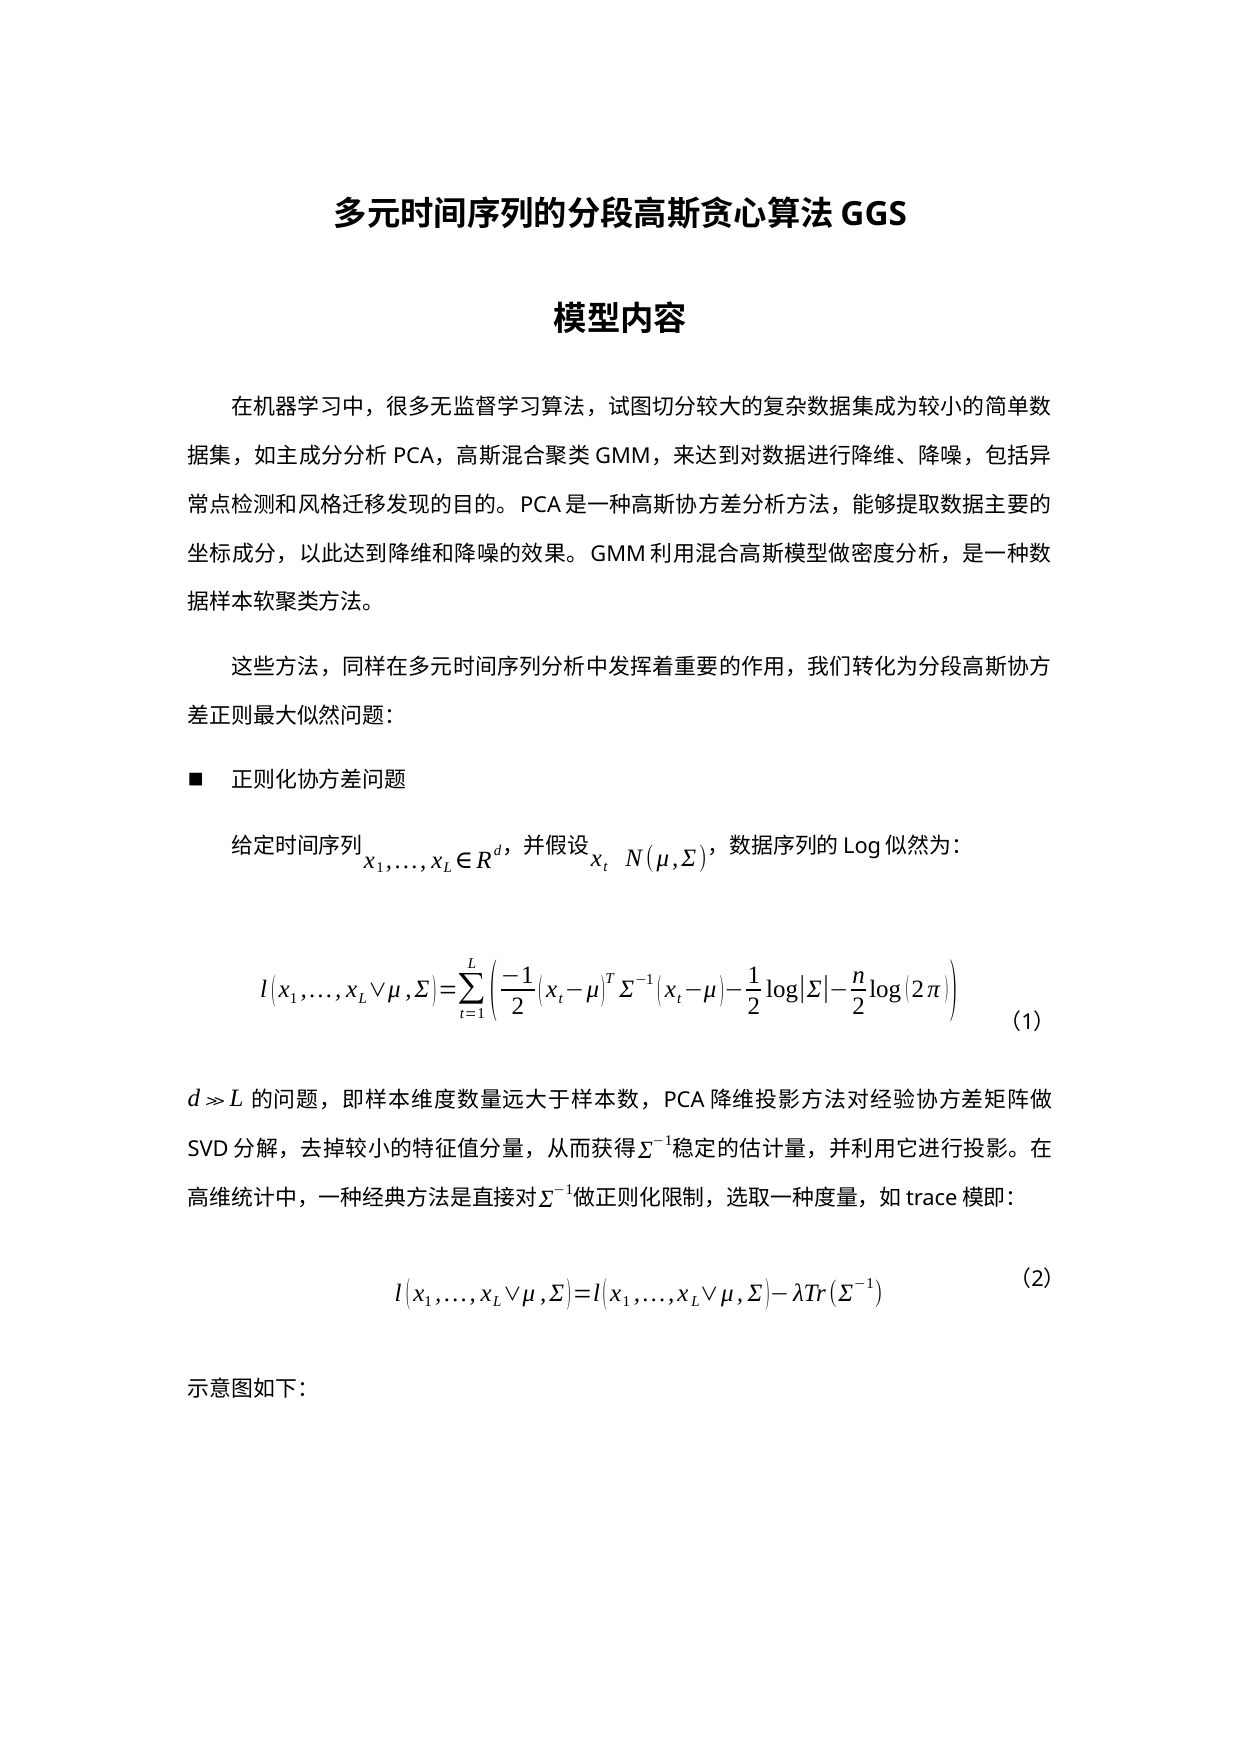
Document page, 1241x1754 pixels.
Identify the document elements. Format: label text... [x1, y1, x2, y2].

subtitle 模型内容 [187, 284, 1053, 349]
table_header （1） [988, 924, 1067, 1066]
subtitle 多元时间序列的分段高斯贪心算法GGS [187, 178, 1053, 243]
text 在机器学习中，很多无监督学习算法，试图切分较大的复杂数据集成为较小的简单数据集，如主成分分析PCA，高斯混合聚类GMM，来达到对数据进行降维、降噪，包括异常点检测和风格迁移发现的目的。PCA是一种高斯协方差分析方法，能够提取数据主要的坐标成分，以此达到降维和降噪的效果。GMM利用混合高斯模型做密度分析，是一种数据样本软聚类方法。 [187, 389, 1053, 616]
text 的问题，即样本维度数量远大于样本数，PCA降维投影方法对经验协方差矩阵做SVD分解，去掉较小的特征值分量，从而获得稳定的估计量，并利用它进行投影。在高维统计中，一种经典方法是直接对做正则化限制，选取一种度量，如trace模即： [187, 1082, 1053, 1212]
table_header （2） [998, 1244, 1078, 1354]
text 这些方法，同样在多元时间序列分析中发挥着重要的作用，我们转化为分段高斯协方差正则最大似然问题： [187, 648, 1053, 730]
list 给定时间序列，并假设，数据序列的Log似然为： [231, 826, 1053, 891]
table_header [230, 924, 988, 1066]
text 示意图如下： [187, 1371, 1053, 1403]
table_header [230, 1244, 998, 1354]
list 正则化协方差问题 [187, 762, 1053, 794]
